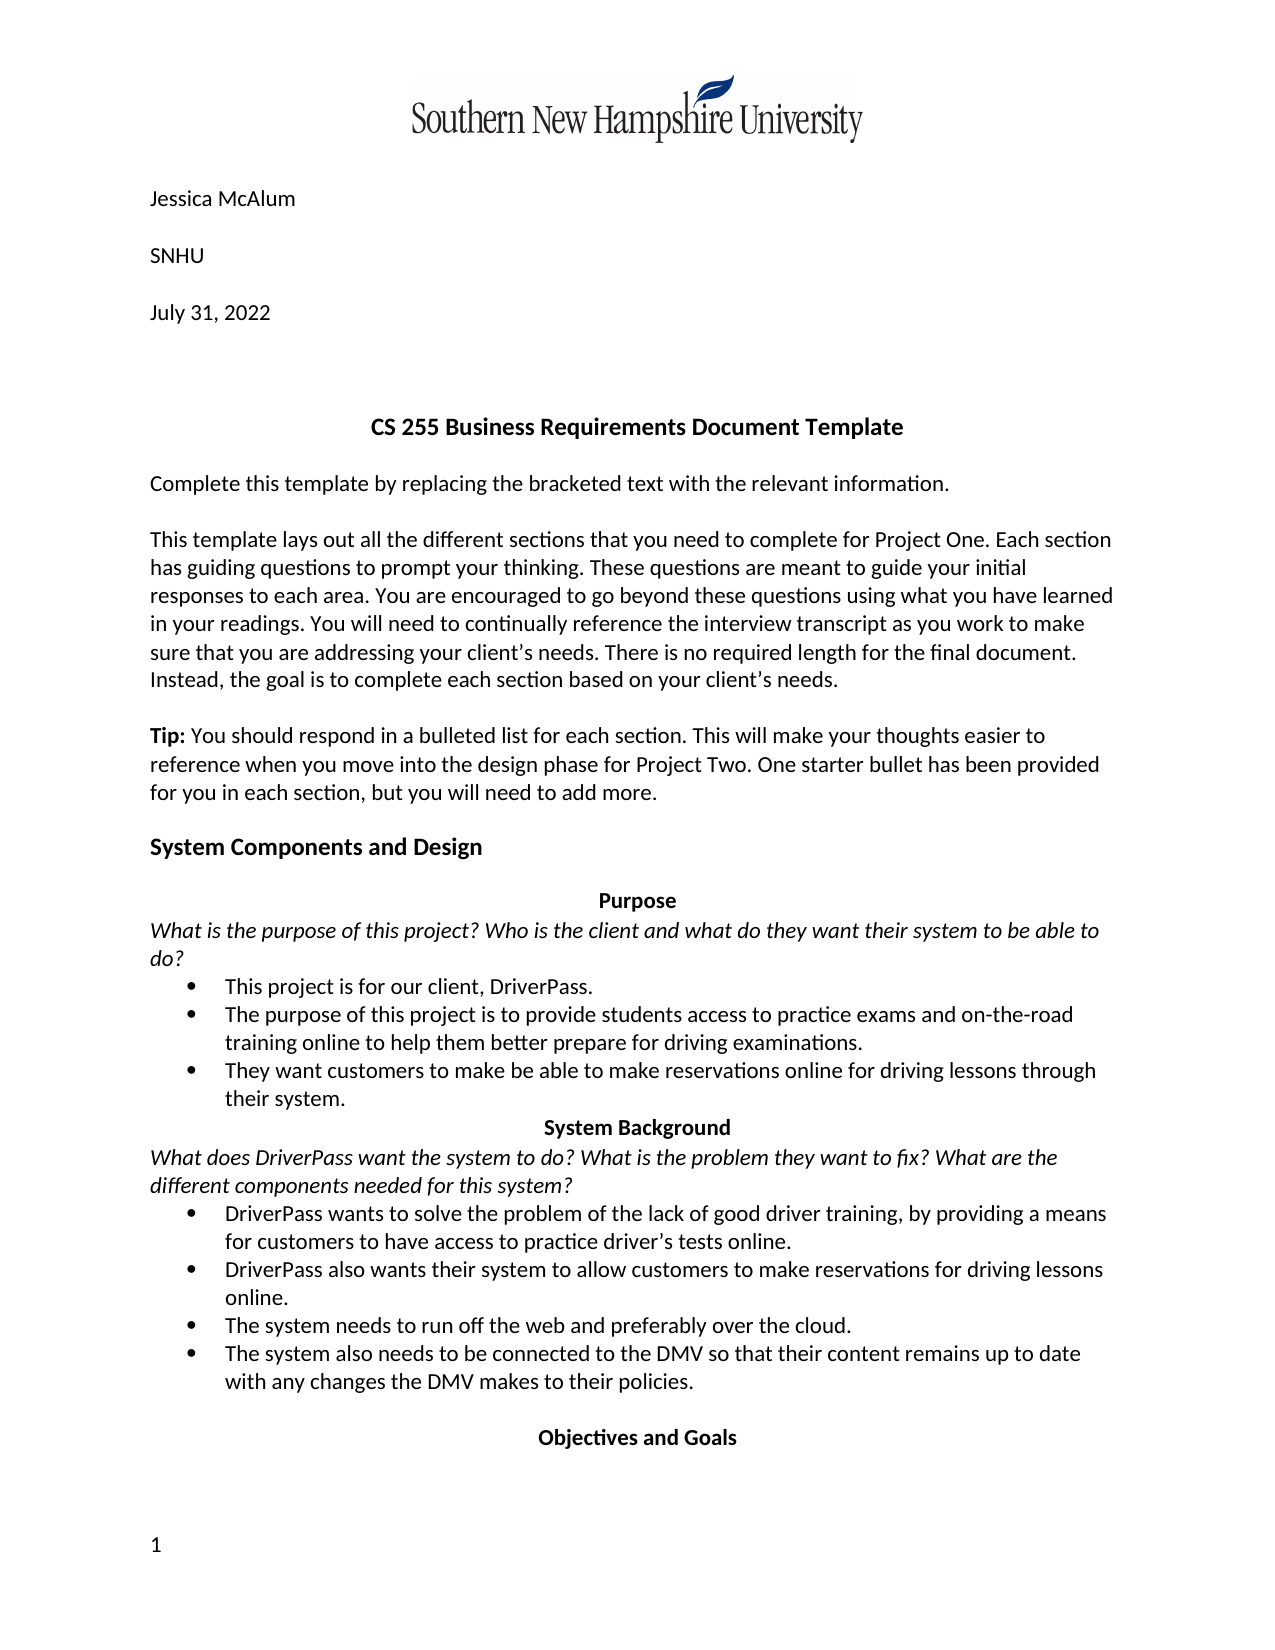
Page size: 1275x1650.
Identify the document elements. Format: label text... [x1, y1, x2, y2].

list The system needs to run off the web and preferably over the cloud. [187, 1311, 1125, 1339]
subtitle Jessica McAlum [150, 184, 1125, 212]
list DriverPass also wants their system to allow customers to make reservations for driving lessons online. [187, 1255, 1125, 1311]
text Complete this template by replacing the bracketed text with the relevant information. [150, 469, 1125, 497]
subtitle SNHU [150, 241, 1125, 269]
subtitle July 31, 2022 [150, 298, 1125, 326]
subtitle Objectives and Goals [150, 1423, 1125, 1451]
list DriverPass wants to solve the problem of the lack of good driver training, by providing a means for customers to have access to practice driver’s tests online. [187, 1199, 1125, 1255]
text What does DriverPass want the system to do? What is the problem they want to fix? What are the different components needed for this system? [150, 1143, 1125, 1199]
list This project is for our client, DriverPass. [187, 972, 1125, 1001]
subtitle System Components and Design [150, 831, 1125, 861]
subtitle System Background [150, 1113, 1125, 1141]
text This template lays out all the different sections that you need to complete for Project One. Each section has guiding questions to prompt your thinking. These questions are meant to guide your initial responses to each area. You are encouraged to go beyond these questions using what you have learned in your readings. You will need to continually reference the interview transcript as you work to make sure that you are addressing your client’s needs. There is no required length for the final document. Instead, the goal is to complete each section based on your client’s needs. [150, 526, 1125, 694]
subtitle Purpose [150, 886, 1125, 914]
list The system also needs to be connected to the DMV so that their content remains up to date with any changes the DMV makes to their policies. [187, 1339, 1125, 1395]
list They want customers to make be able to make reservations online for driving lessons through their system. [187, 1057, 1125, 1113]
picture [412, 75, 863, 143]
text Tip: You should respond in a bulleted list for each section. This will make your thoughts easier to reference when you move into the design phase for Project Two. One starter bullet has been provided for you in each section, but you will need to add more. [150, 722, 1125, 806]
list The purpose of this project is to provide students access to practice exams and on-the-road training online to help them better prepare for driving examinations. [187, 1001, 1125, 1057]
subtitle CS 255 Business Requirements Document Template [150, 411, 1125, 441]
text What is the purpose of this project? Who is the client and what do they want their system to be able to do? [150, 916, 1125, 972]
